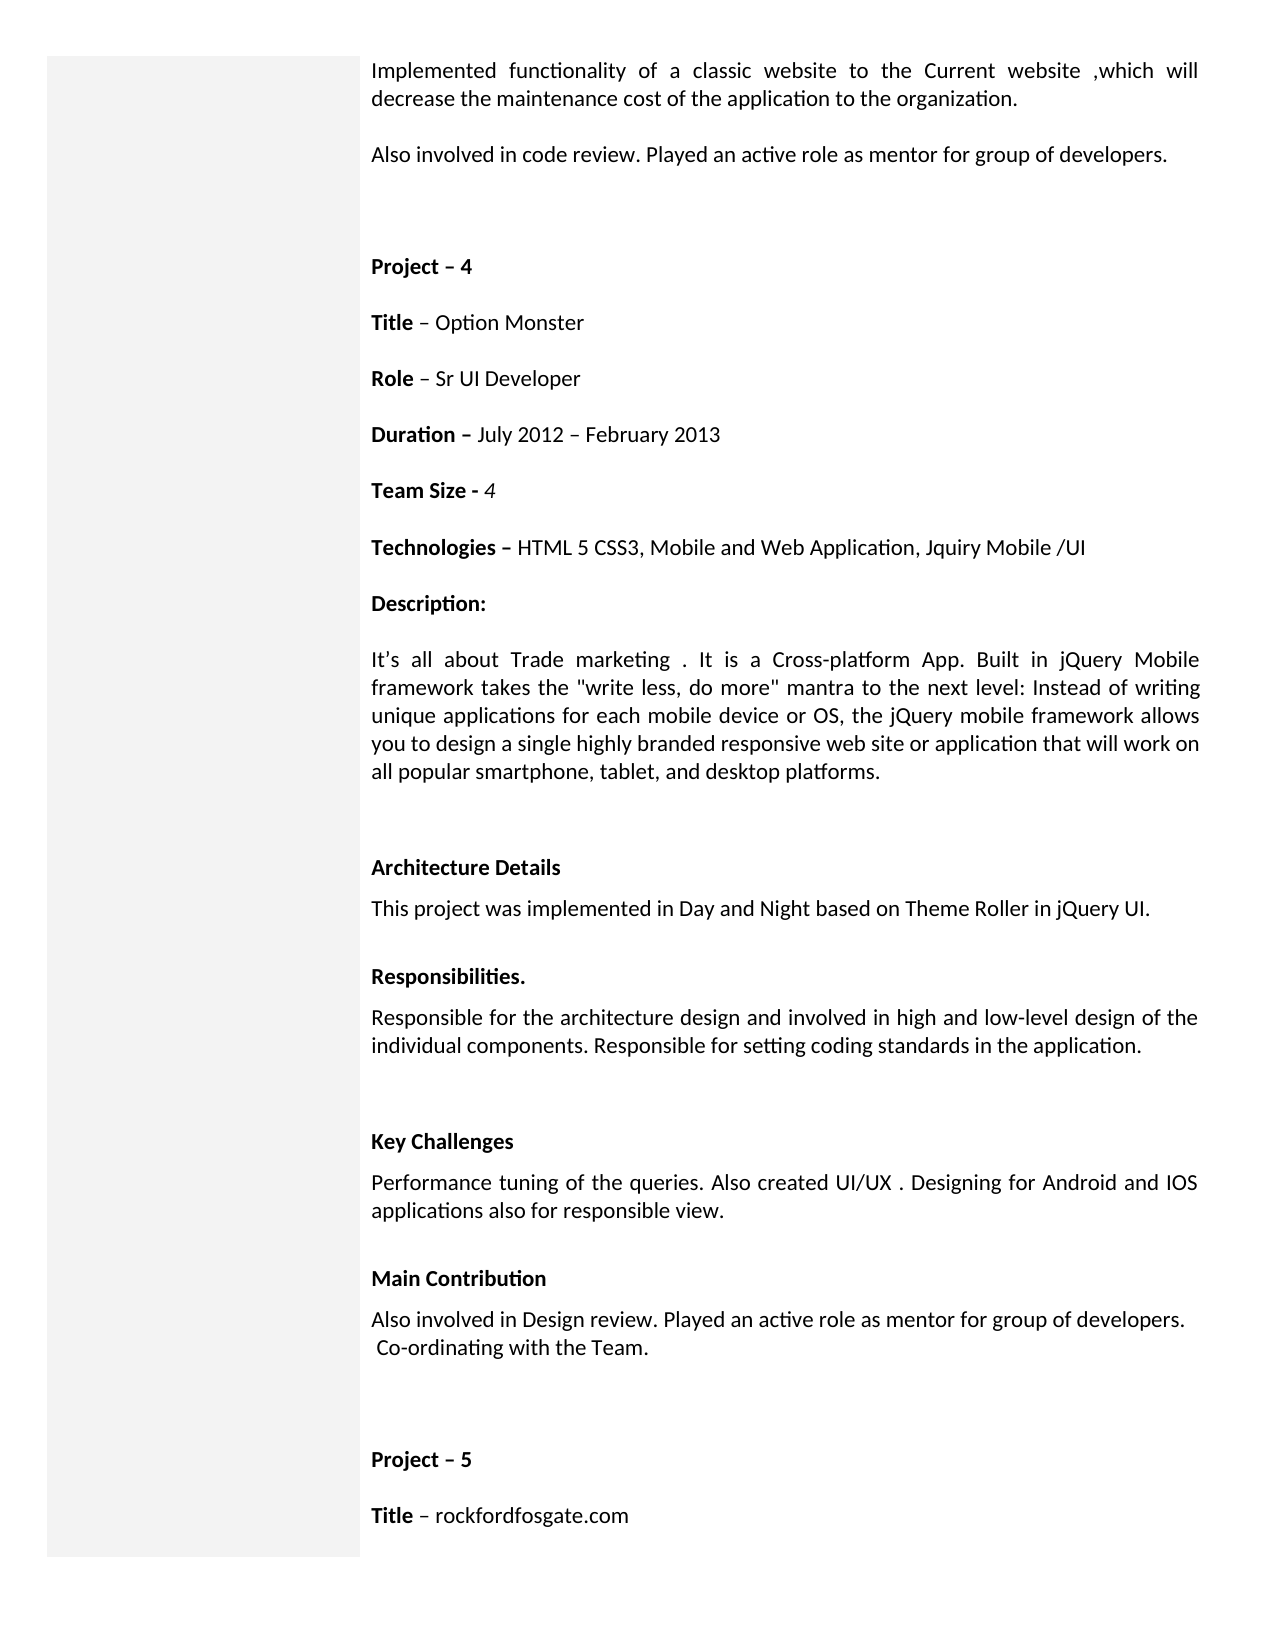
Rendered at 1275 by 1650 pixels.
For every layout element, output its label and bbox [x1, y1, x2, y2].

table_header [360, 56, 1211, 1557]
table_header [47, 56, 360, 1557]
